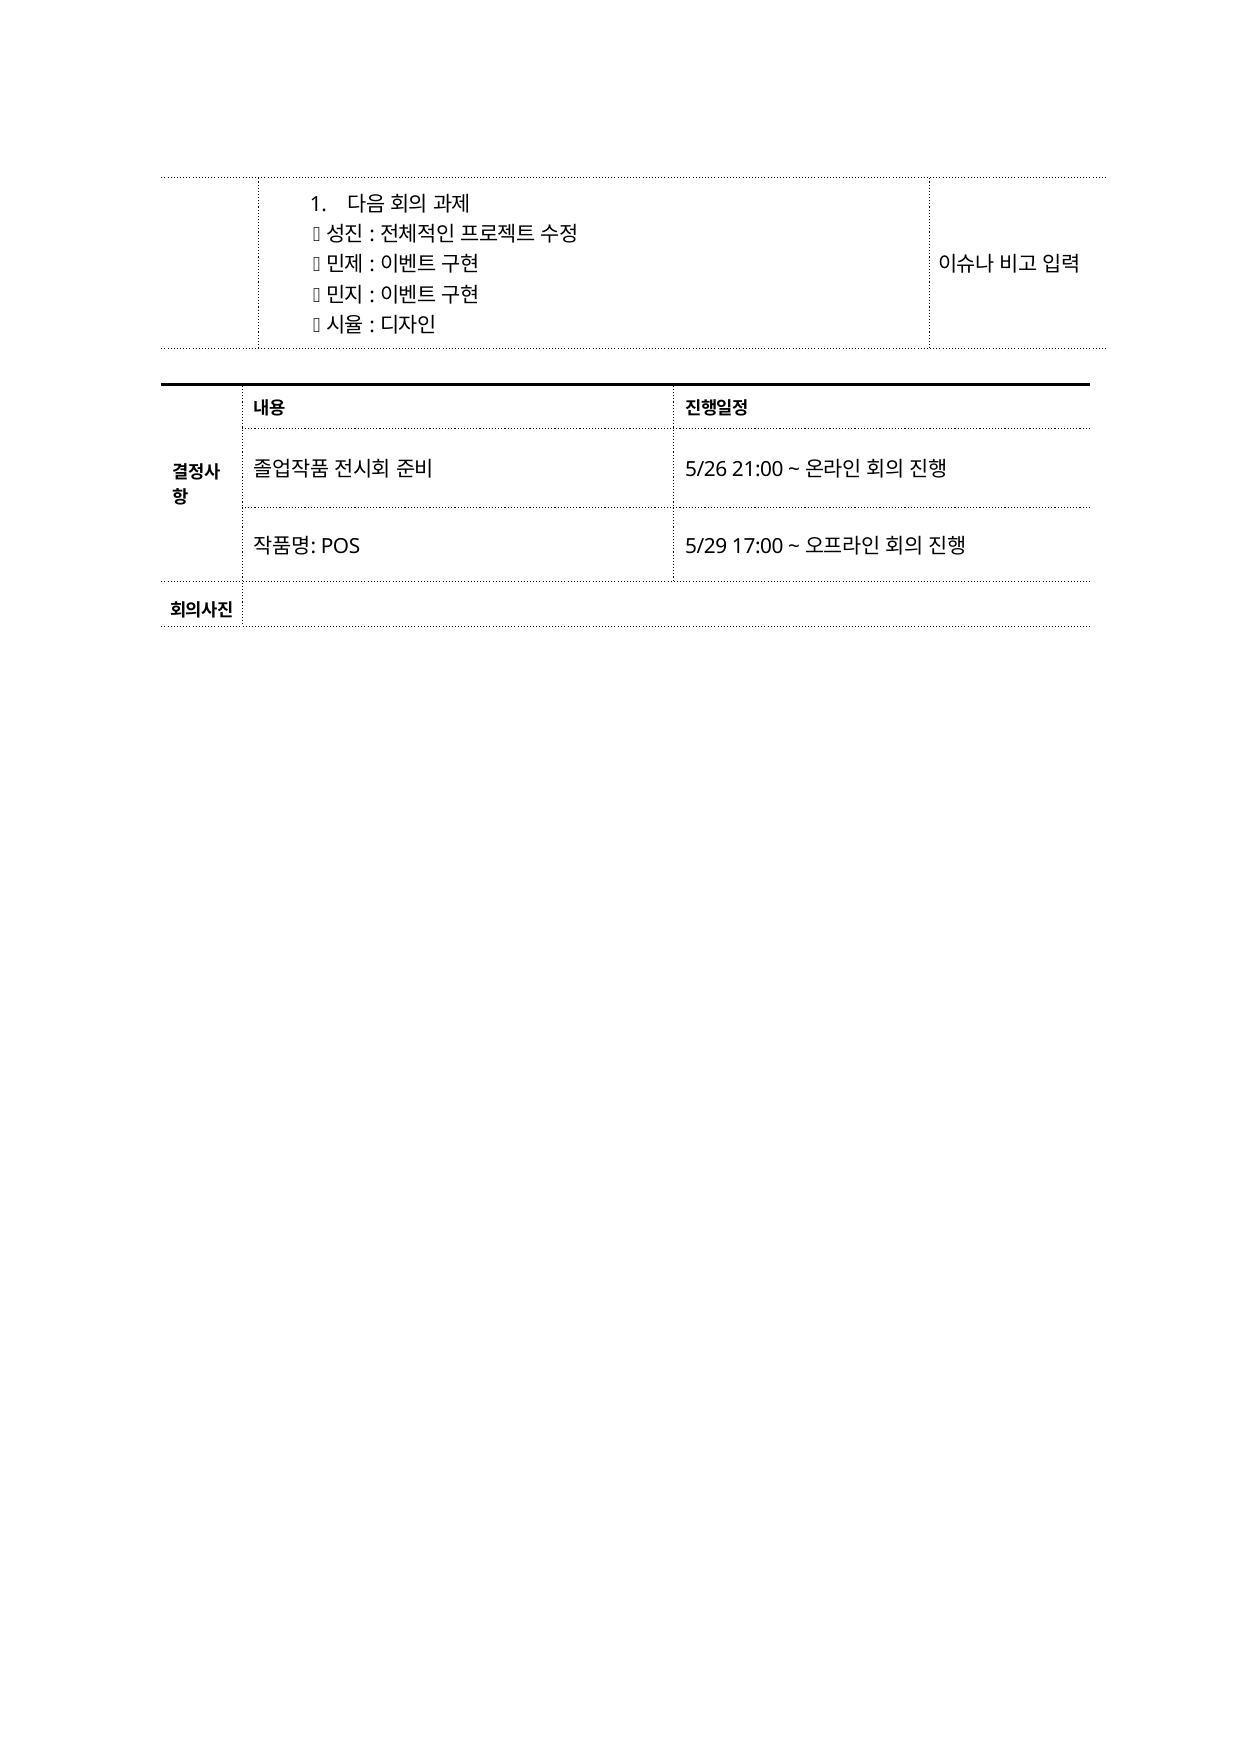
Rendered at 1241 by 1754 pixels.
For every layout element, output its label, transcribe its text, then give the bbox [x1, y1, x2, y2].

table_header 내용 [243, 386, 674, 427]
table_header 결정사항 [161, 386, 242, 581]
table_cell [243, 581, 1090, 626]
table_header 진행일정 [674, 386, 1090, 427]
table_cell 다음 회의 과제 성진 : 전체적인 프로젝트 수정 민제 : 이벤트 구현 민지 : 이벤트 구현 시율 : 디자인 [259, 177, 929, 347]
table_cell 이슈나 비고 입력 [929, 177, 1106, 347]
table_cell 작품명: POS [243, 507, 674, 581]
table_cell 5/26 21:00 ~ 온라인 회의 진행 [674, 428, 1090, 507]
table_cell 졸업작품 전시회 준비 [243, 428, 674, 507]
table_cell 5/29 17:00 ~ 오프라인 회의 진행 [674, 507, 1090, 581]
table_cell 회의사진 [161, 581, 242, 626]
